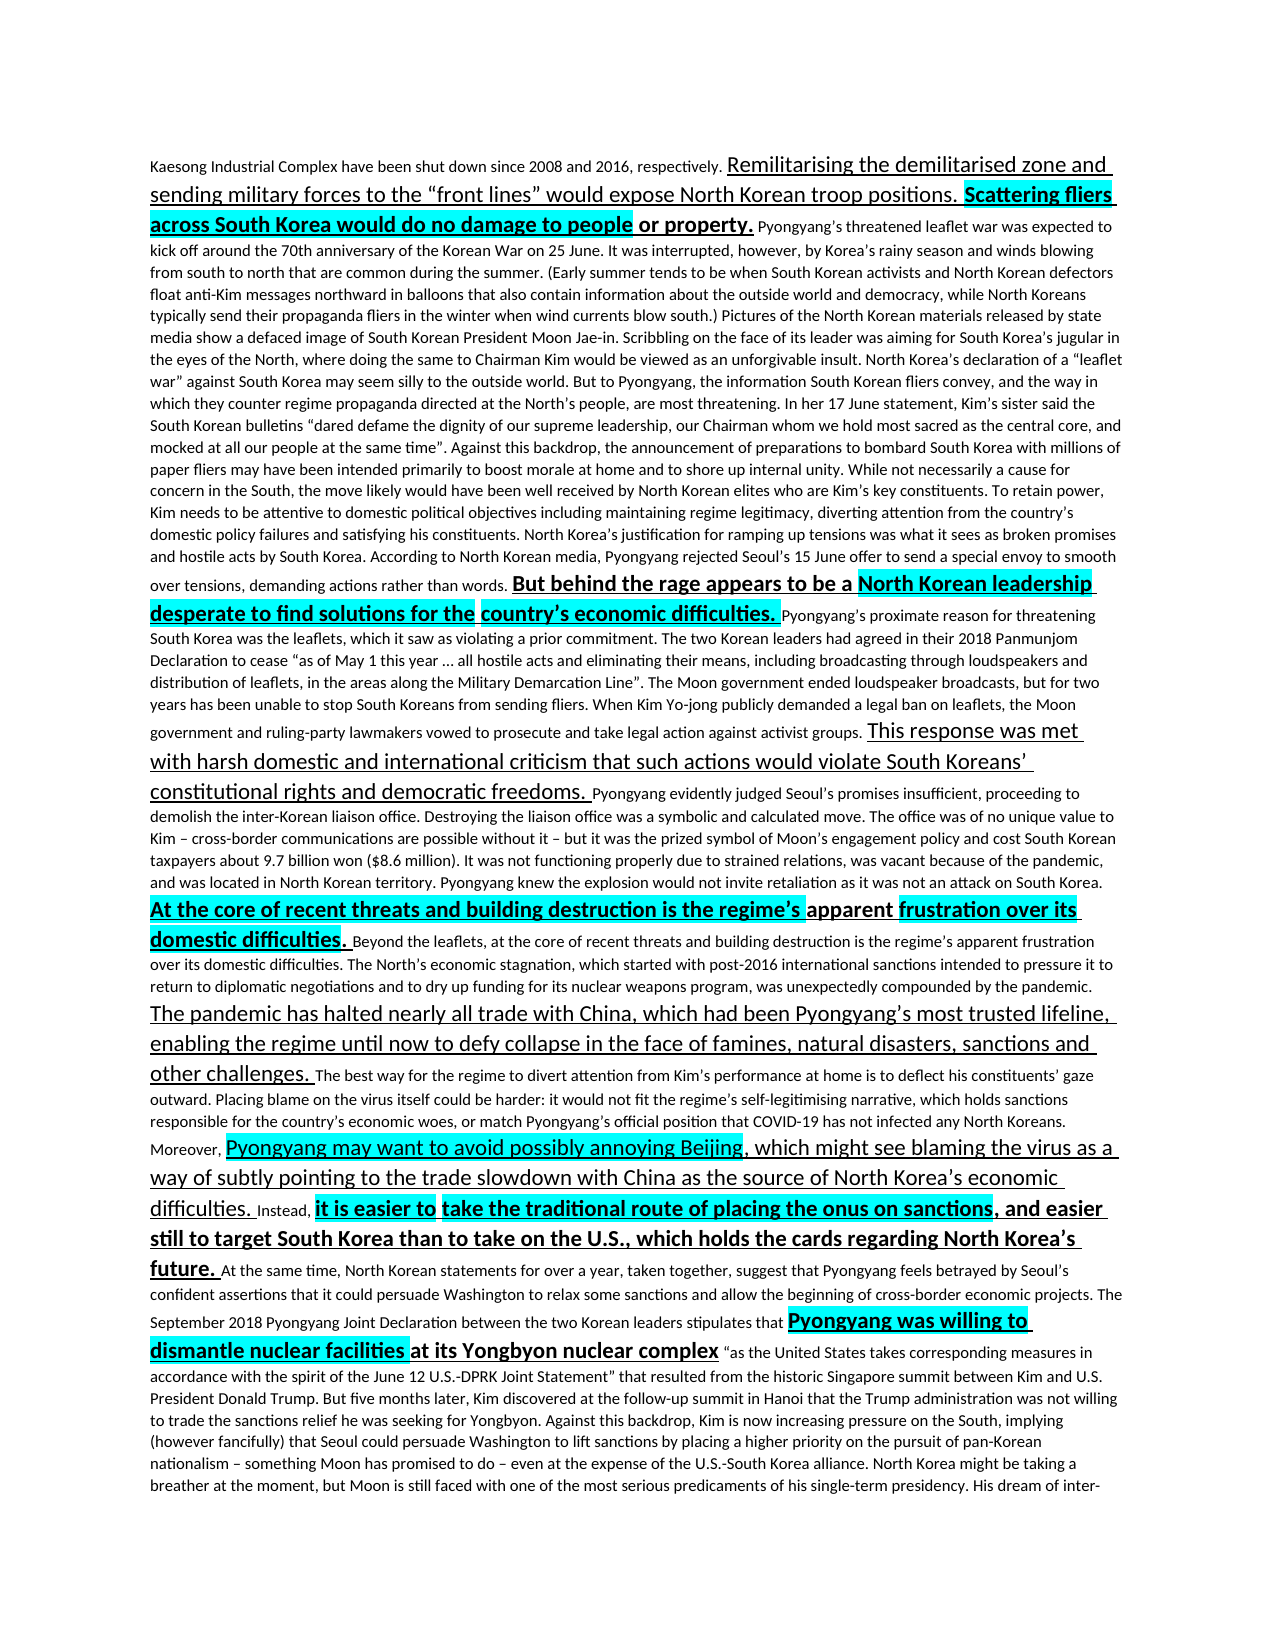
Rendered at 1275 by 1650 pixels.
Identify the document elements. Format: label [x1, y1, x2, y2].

text [150, 150, 1125, 1496]
